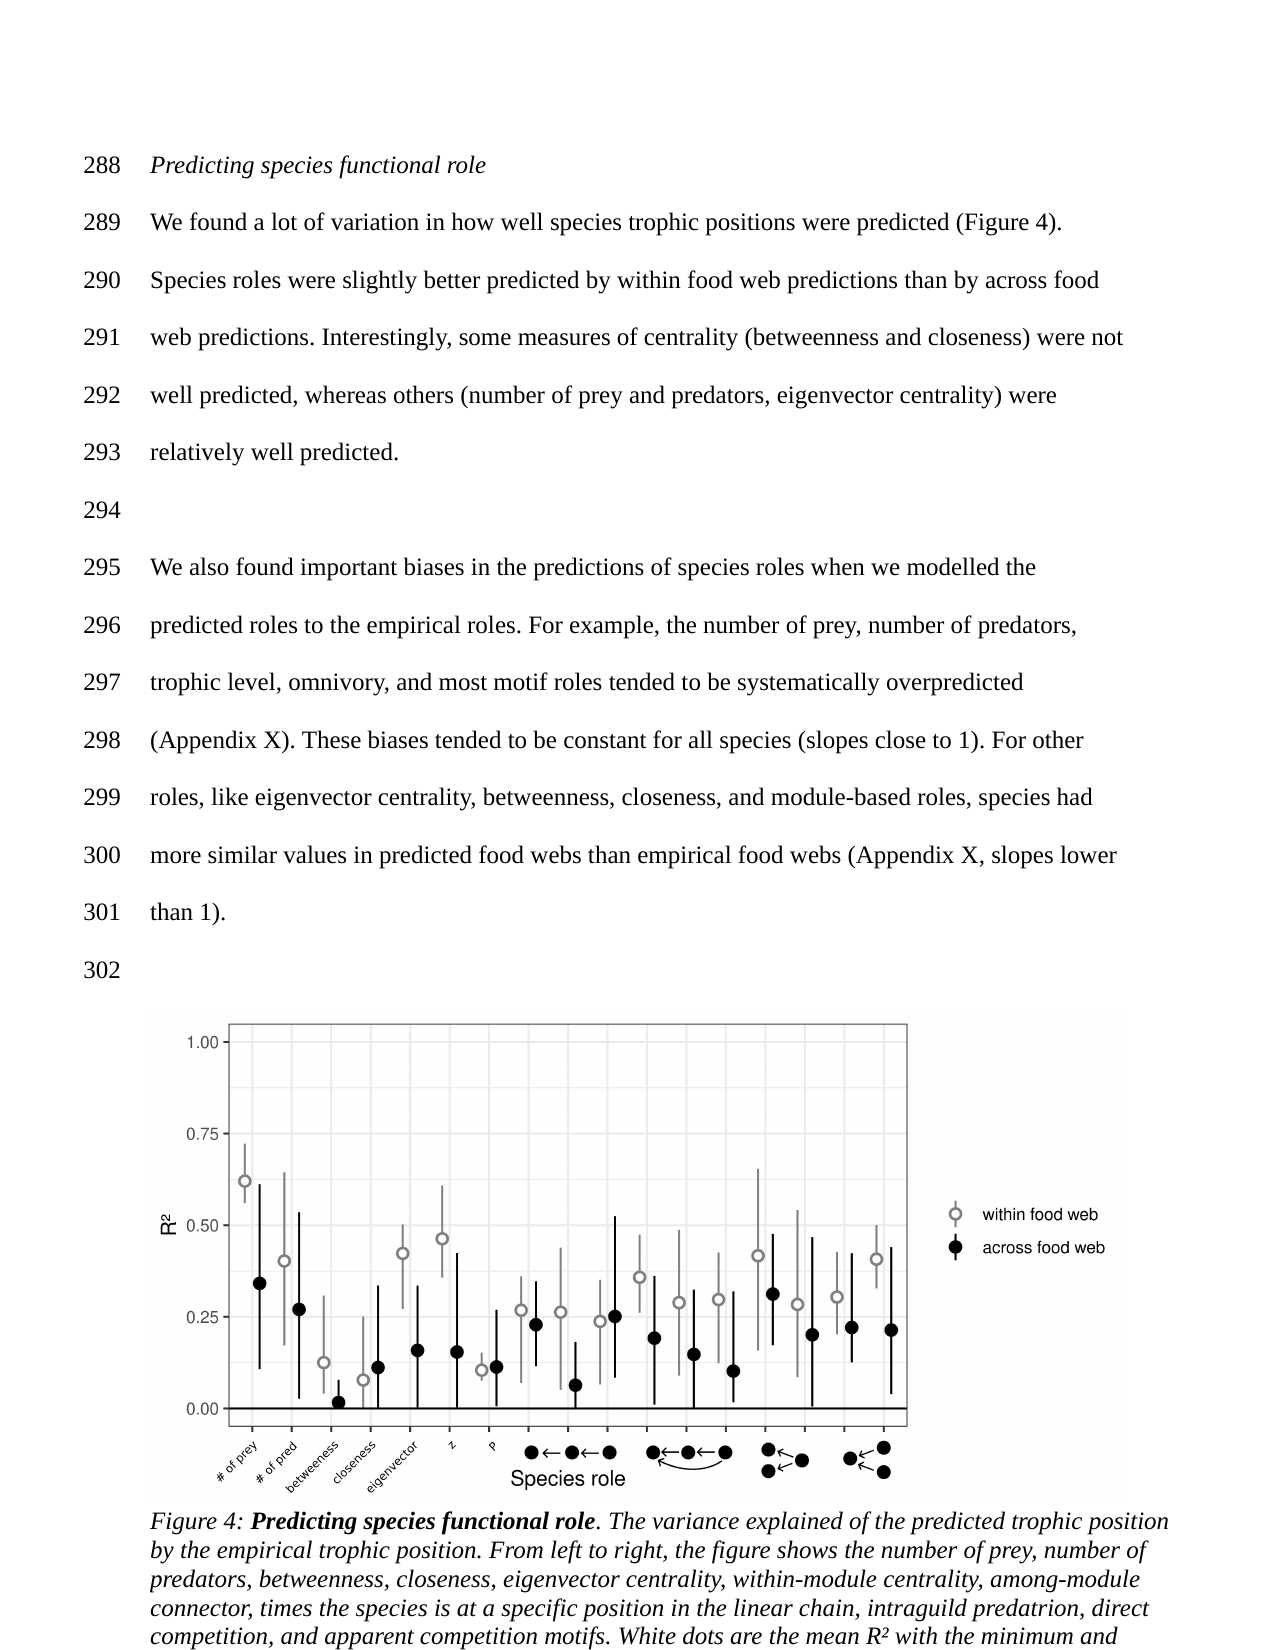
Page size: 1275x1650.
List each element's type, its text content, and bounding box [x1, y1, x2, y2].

text We also found important biases in the predictions of species roles when we modelled the predicted roles to the empirical roles. For example, the number of prey, number of predators, trophic level, omnivory, and most motif roles tended to be systematically overpredicted (Appendix X). These biases tended to be constant for all species (slopes close to 1). For other roles, like eigenvector centrality, betweenness, closeness, and module-based roles, species had more similar values in predicted food webs than empirical food webs (Appendix X, slopes lower than 1). [150, 552, 1125, 926]
picture [150, 1013, 1125, 1501]
text We found a lot of variation in how well species trophic positions were predicted (Figure 4). Species roles were slightly better predicted by within food web predictions than by across food web predictions. Interestingly, some measures of centrality (betweenness and closeness) were not well predicted, whereas others (number of prey and predators, eigenvector centrality) were relatively well predicted. [150, 207, 1125, 466]
text Predicting species functional role [150, 150, 1125, 179]
